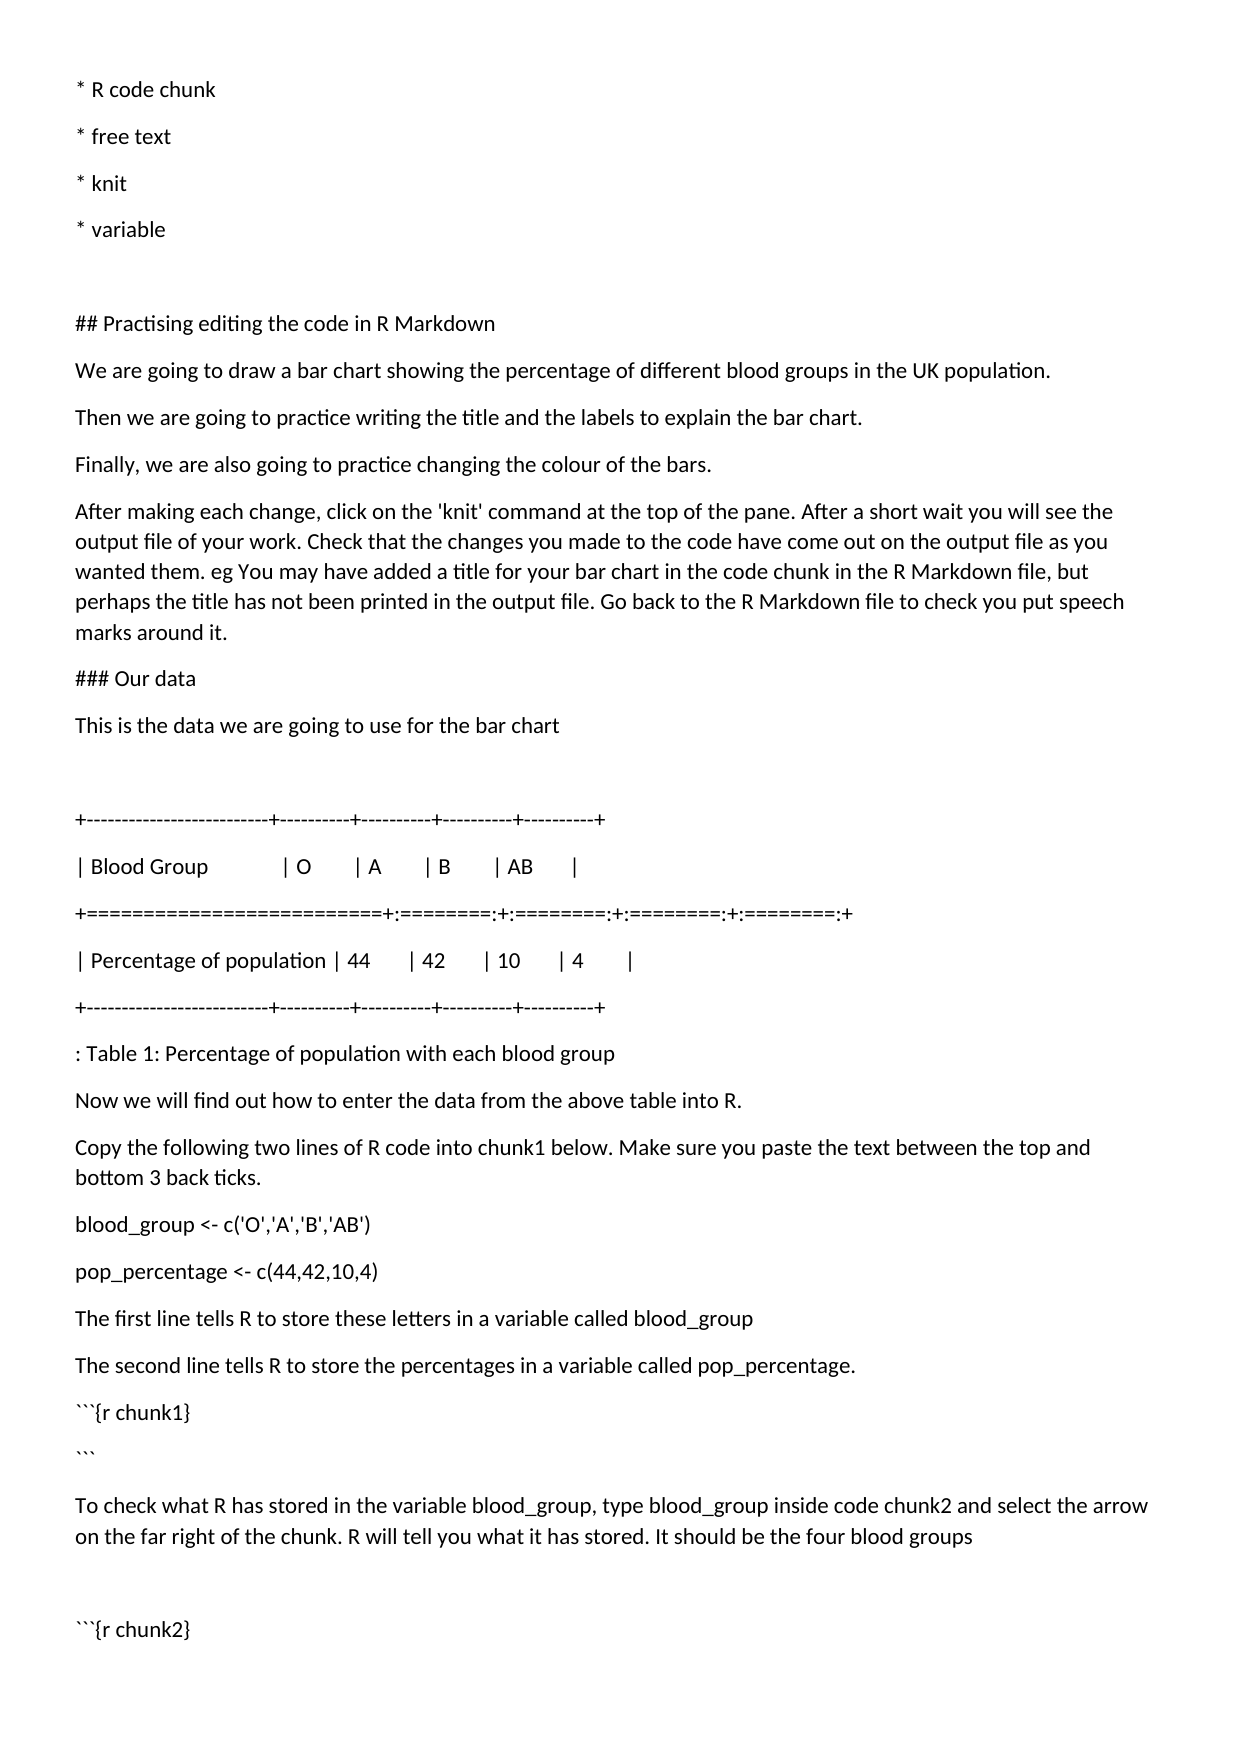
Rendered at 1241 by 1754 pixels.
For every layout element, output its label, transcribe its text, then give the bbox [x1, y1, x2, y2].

text ``` [75, 1445, 1165, 1473]
text Finally, we are also going to practice changing the colour of the bars. [75, 450, 1165, 478]
text +==========================+:========:+:========:+:========:+:========:+ [75, 899, 1165, 927]
text Now we will find out how to enter the data from the above table into R. [75, 1086, 1165, 1114]
text | Percentage of population | 44 | 42 | 10 | 4 | [75, 946, 1165, 974]
text ```{r chunk2} [75, 1616, 1165, 1644]
text pop_percentage <- c(44,42,10,4) [75, 1257, 1165, 1285]
text blood_group <- c('O','A','B','AB') [75, 1210, 1165, 1238]
text ## Practising editing the code in R Markdown [75, 309, 1165, 337]
text Copy the following two lines of R code into chunk1 below. Make sure you paste the text between the top and bottom 3 back ticks. [75, 1133, 1165, 1192]
text We are going to draw a bar chart showing the percentage of different blood groups in the UK population. [75, 356, 1165, 384]
text | Blood Group | O | A | B | AB | [75, 852, 1165, 880]
text * variable [75, 216, 1165, 244]
text ### Our data [75, 664, 1165, 693]
text +--------------------------+----------+----------+----------+----------+ [75, 805, 1165, 833]
text * R code chunk [75, 75, 1165, 103]
text This is the data we are going to use for the bar chart [75, 711, 1165, 739]
text * knit [75, 169, 1165, 197]
text Then we are going to practice writing the title and the labels to explain the bar chart. [75, 403, 1165, 431]
text To check what R has stored in the variable blood_group, type blood_group inside code chunk2 and select the arrow on the far right of the chunk. R will tell you what it has stored. It should be the four blood groups [75, 1492, 1165, 1550]
text ```{r chunk1} [75, 1398, 1165, 1426]
text After making each change, click on the 'knit' command at the top of the pane. After a short wait you will see the output file of your work. Check that the changes you made to the code have come out on the output file as you wanted them. eg You may have added a title for your bar chart in the code chunk in the R Markdown file, but perhaps the title has not been printed in the output file. Go back to the R Markdown file to check you put speech marks around it. [75, 497, 1165, 646]
text * free text [75, 122, 1165, 150]
text The second line tells R to store the percentages in a variable called pop_percentage. [75, 1351, 1165, 1379]
text : Table 1: Percentage of population with each blood group [75, 1039, 1165, 1068]
text The first line tells R to store these letters in a variable called blood_group [75, 1304, 1165, 1332]
text +--------------------------+----------+----------+----------+----------+ [75, 993, 1165, 1021]
